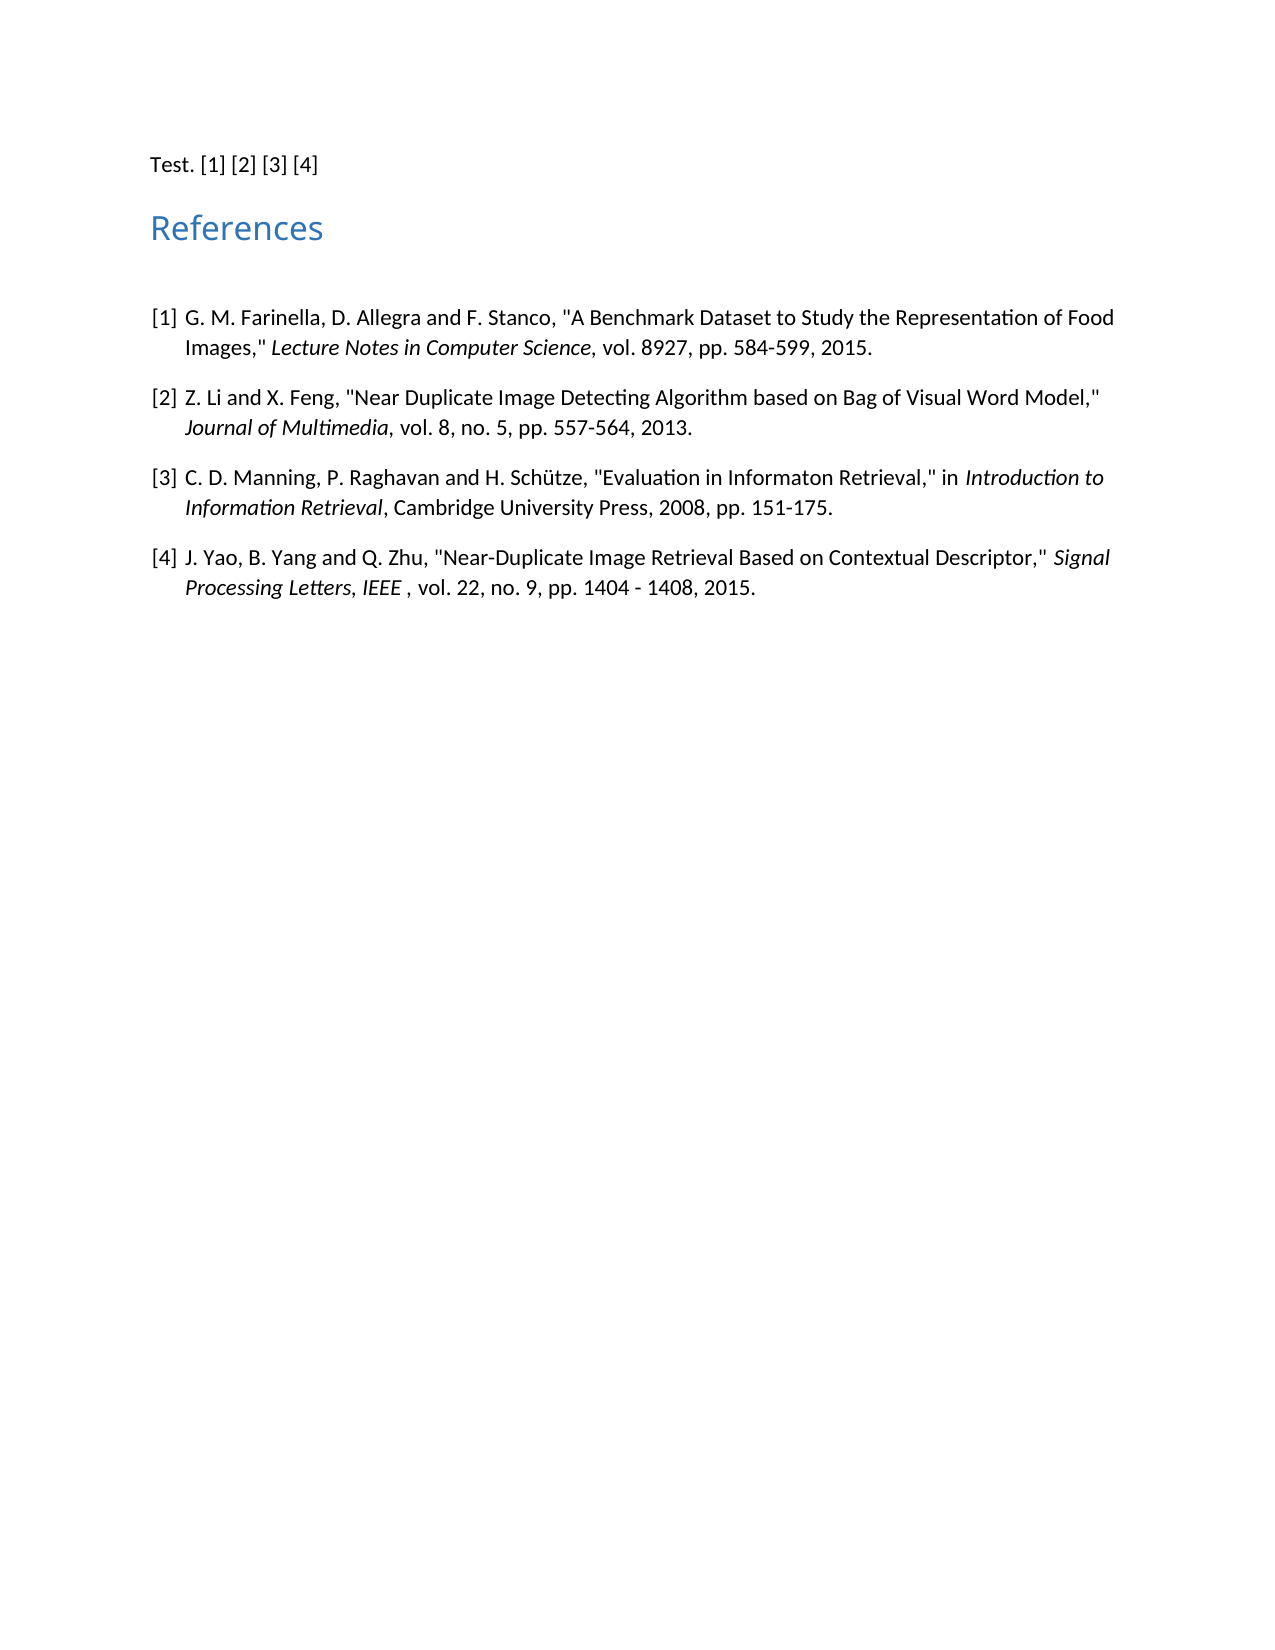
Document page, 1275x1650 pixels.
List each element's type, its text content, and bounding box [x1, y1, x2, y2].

text Test. [150, 150, 1125, 178]
